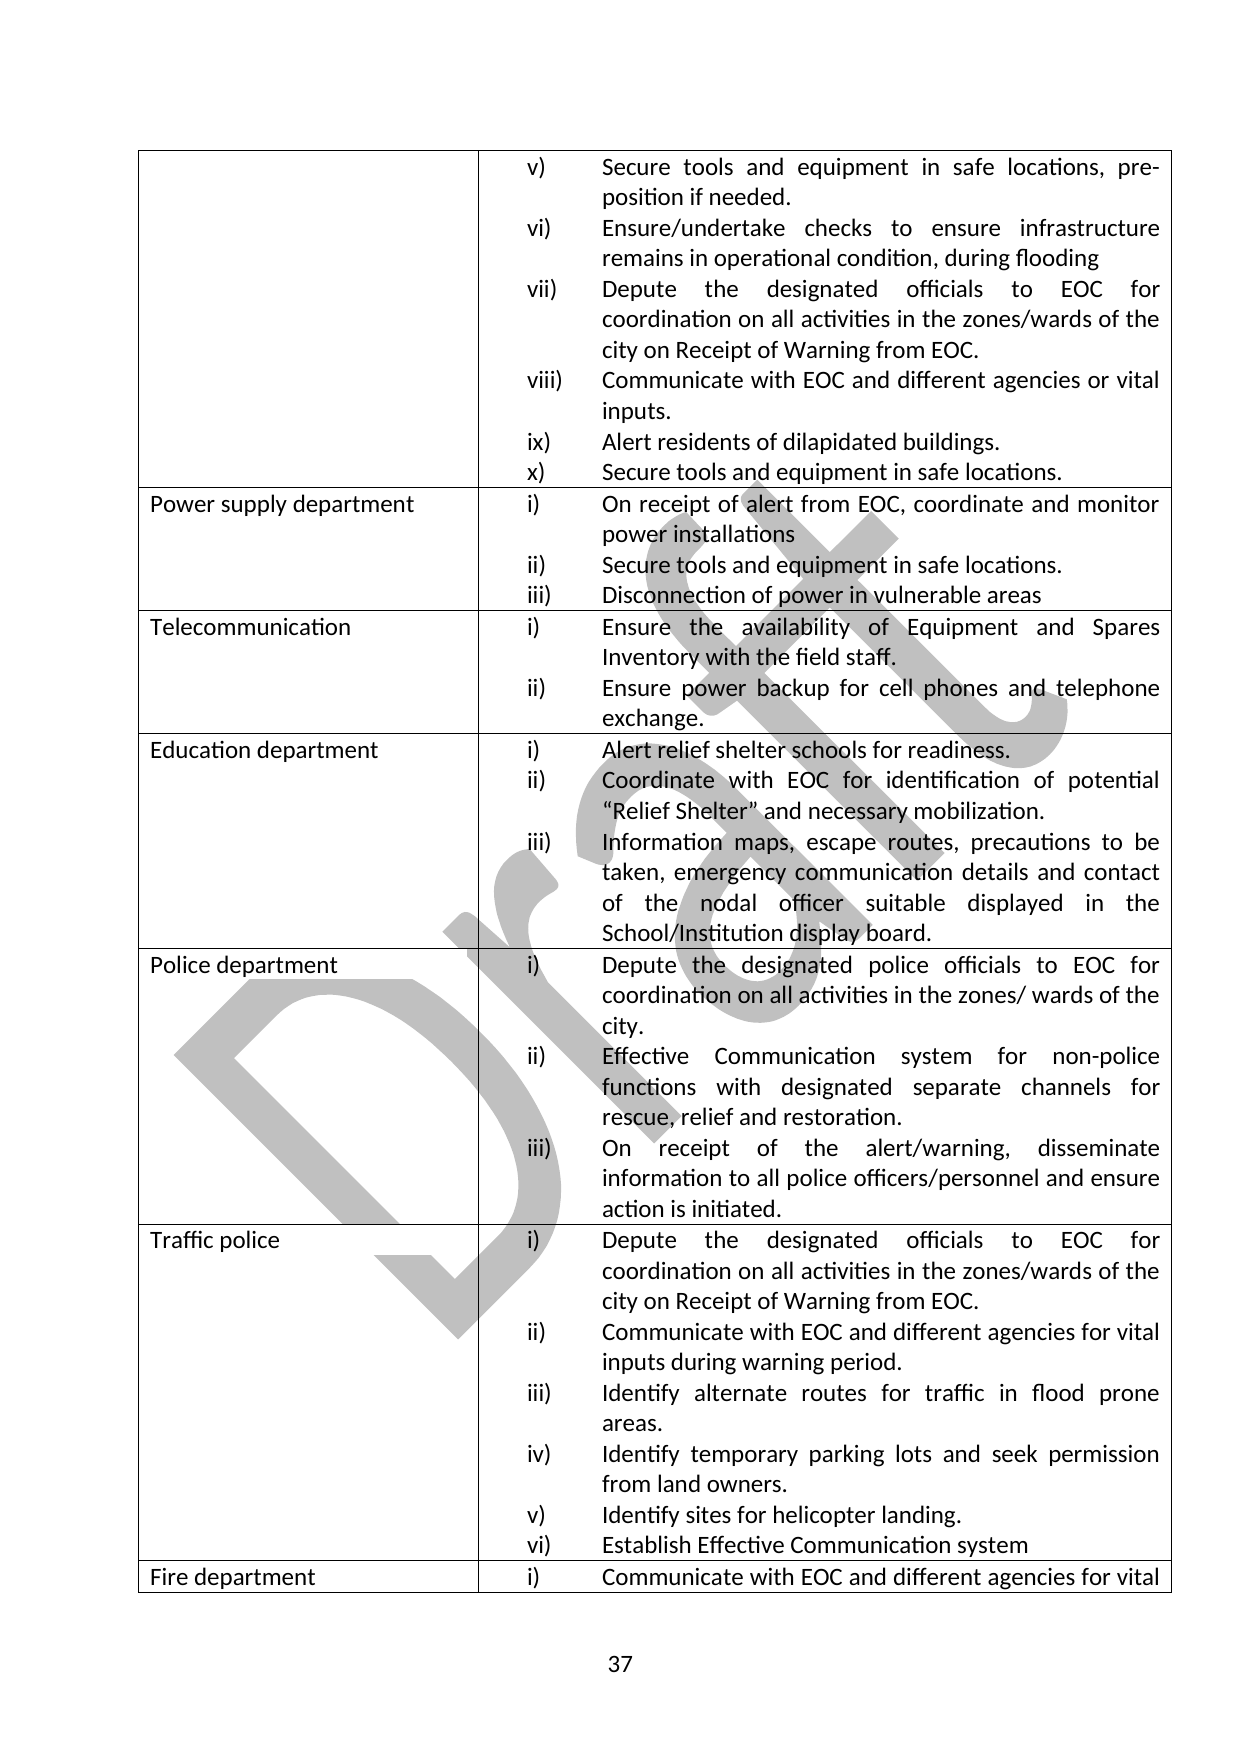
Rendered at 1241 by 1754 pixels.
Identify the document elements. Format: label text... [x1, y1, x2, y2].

table_cell Traffic police [139, 1225, 478, 1560]
table_cell Ensure the availability of Equipment and Spares Inventory with the field staff. Ensure power backup for cell phones and telephone exchange. [479, 611, 1171, 733]
table_cell On receipt of alert from EOC, coordinate and monitor power installations Secure tools and equipment in safe locations. Disconnection of power in vulnerable areas [479, 488, 1171, 610]
table_cell Education department [139, 734, 478, 948]
table_cell Power supply department [139, 488, 478, 610]
table_cell Telecommunication [139, 611, 478, 733]
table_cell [139, 151, 478, 487]
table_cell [479, 151, 1171, 487]
table_cell Depute the designated police officials to EOC for coordination on all activities in the zones/ wards of the city. Effective Communication system for non-police functions with designated separate channels for rescue, relief and restoration. On receipt of the alert/warning, disseminate information to all police officers/personnel and ensure action is initiated. [479, 949, 1171, 1223]
table_cell Alert relief shelter schools for readiness. Coordinate with EOC for identification of potential “Relief Shelter” and necessary mobilization. Information maps, escape routes, precautions to be taken, emergency communication details and contact of the nodal officer suitable displayed in the School/Institution display board. [479, 734, 1171, 948]
table_cell Depute the designated officials to EOC for coordination on all activities in the zones/wards of the city on Receipt of Warning from EOC. Communicate with EOC and different agencies for vital inputs during warning period. Identify alternate routes for traffic in flood prone areas. Identify temporary parking lots and seek permission from land owners. Identify sites for helicopter landing. Establish Effective Communication system [479, 1225, 1171, 1560]
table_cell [479, 1561, 1171, 1592]
table_cell Police department [139, 949, 478, 1223]
